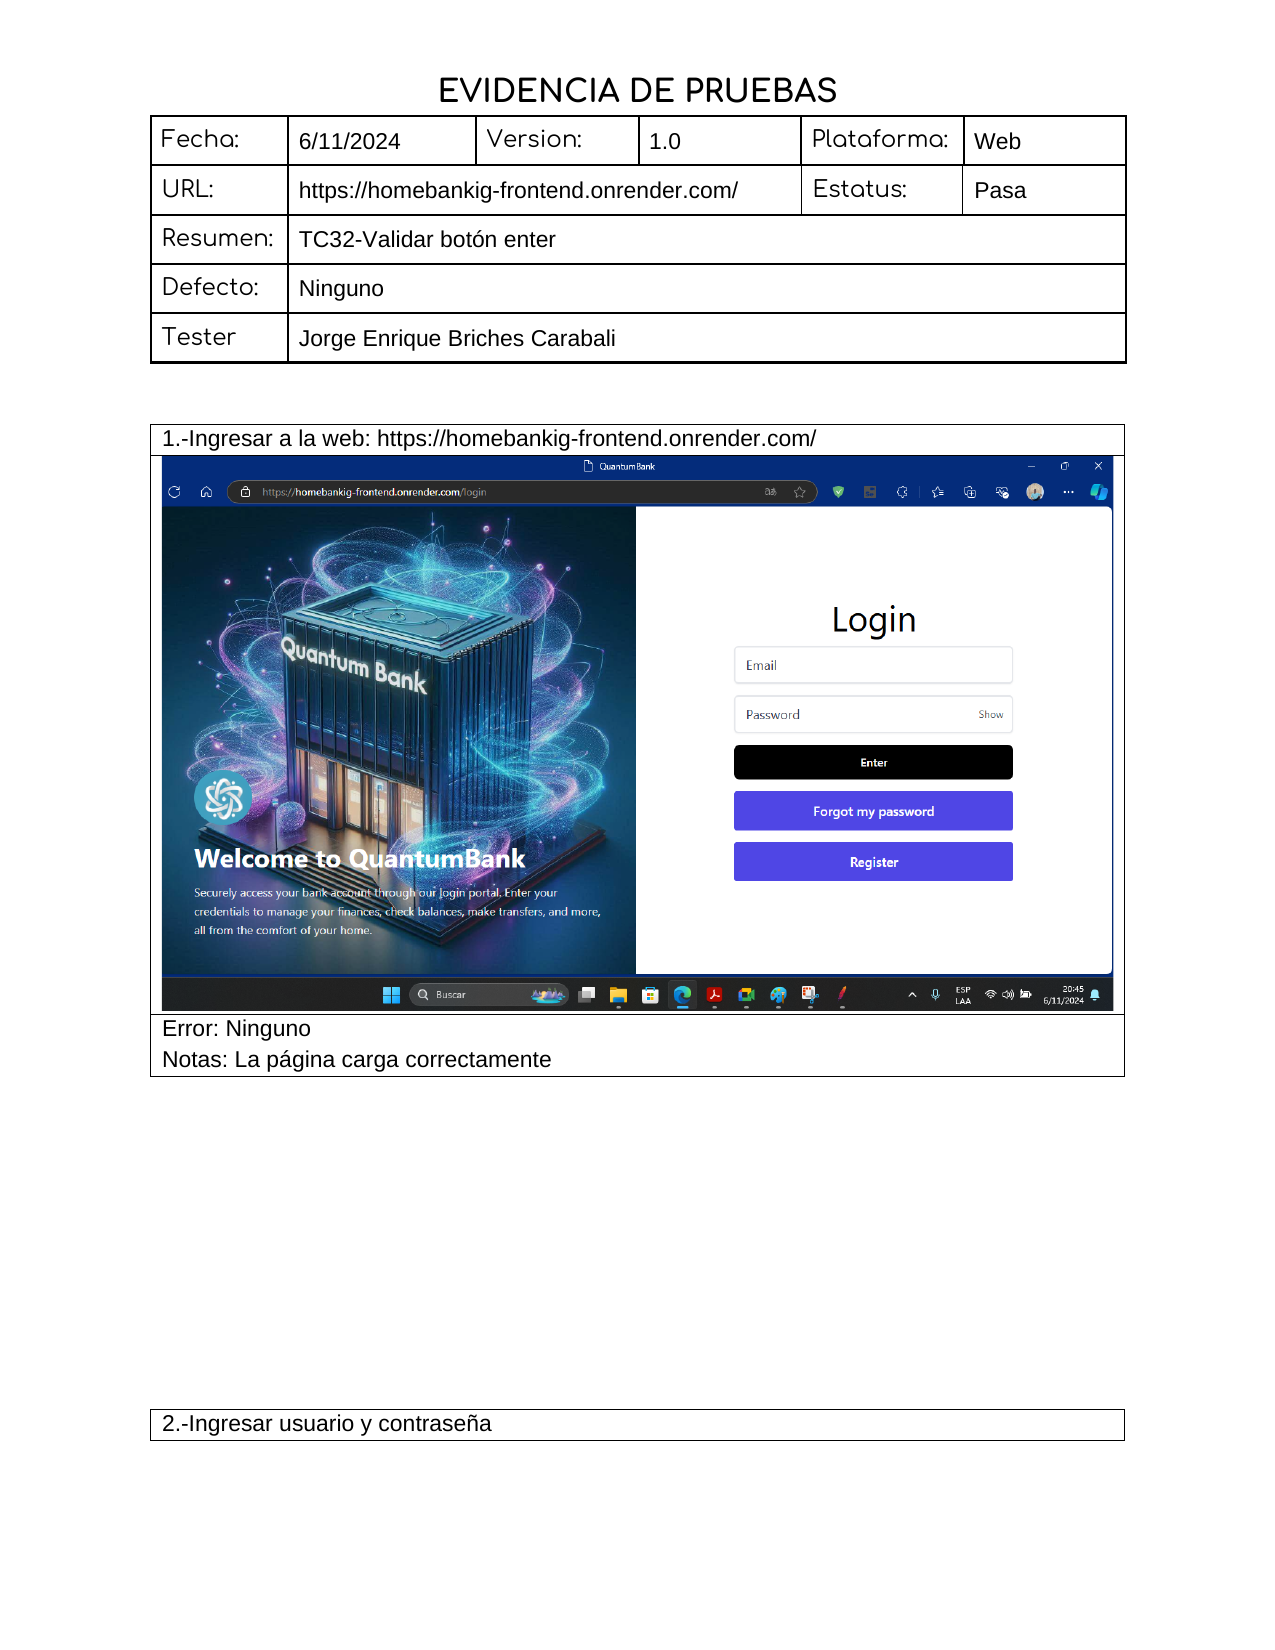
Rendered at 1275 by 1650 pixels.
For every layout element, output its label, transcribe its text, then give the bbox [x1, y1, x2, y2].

table_header Web [965, 117, 1125, 164]
table_cell Jorge Enrique Briches Carabali [289, 314, 1125, 361]
table_header 1.0 [640, 117, 800, 164]
table_header Fecha: [152, 117, 287, 164]
table_cell Resumen: [152, 216, 287, 263]
table_header Version: [477, 117, 638, 164]
table_cell Tester [152, 314, 287, 361]
table_cell Defecto: [152, 265, 287, 312]
table_cell https://homebankig-frontend.onrender.com/ [289, 166, 801, 214]
table_header 1.-Ingresar a la web: https://homebankig-frontend.onrender.com/ [151, 425, 1124, 455]
table_header 2.-Ingresar usuario y contraseña [151, 1410, 1124, 1440]
table_header Plataforma: [802, 117, 963, 164]
text EVIDENCIA DE PRUEBAS [150, 75, 1125, 110]
table_cell Pasa [963, 166, 1125, 214]
table_cell Estatus: [802, 166, 962, 214]
table_cell Ninguno [289, 265, 1125, 312]
table_cell TC32-Validar botón enter [289, 216, 1125, 263]
table_cell [151, 456, 1124, 1014]
table_header 6/11/2024 [289, 117, 475, 164]
table_cell URL: [152, 166, 287, 214]
table_cell Error: Ninguno Notas: La página carga correctamente [151, 1015, 1124, 1076]
picture [161, 456, 1114, 1011]
